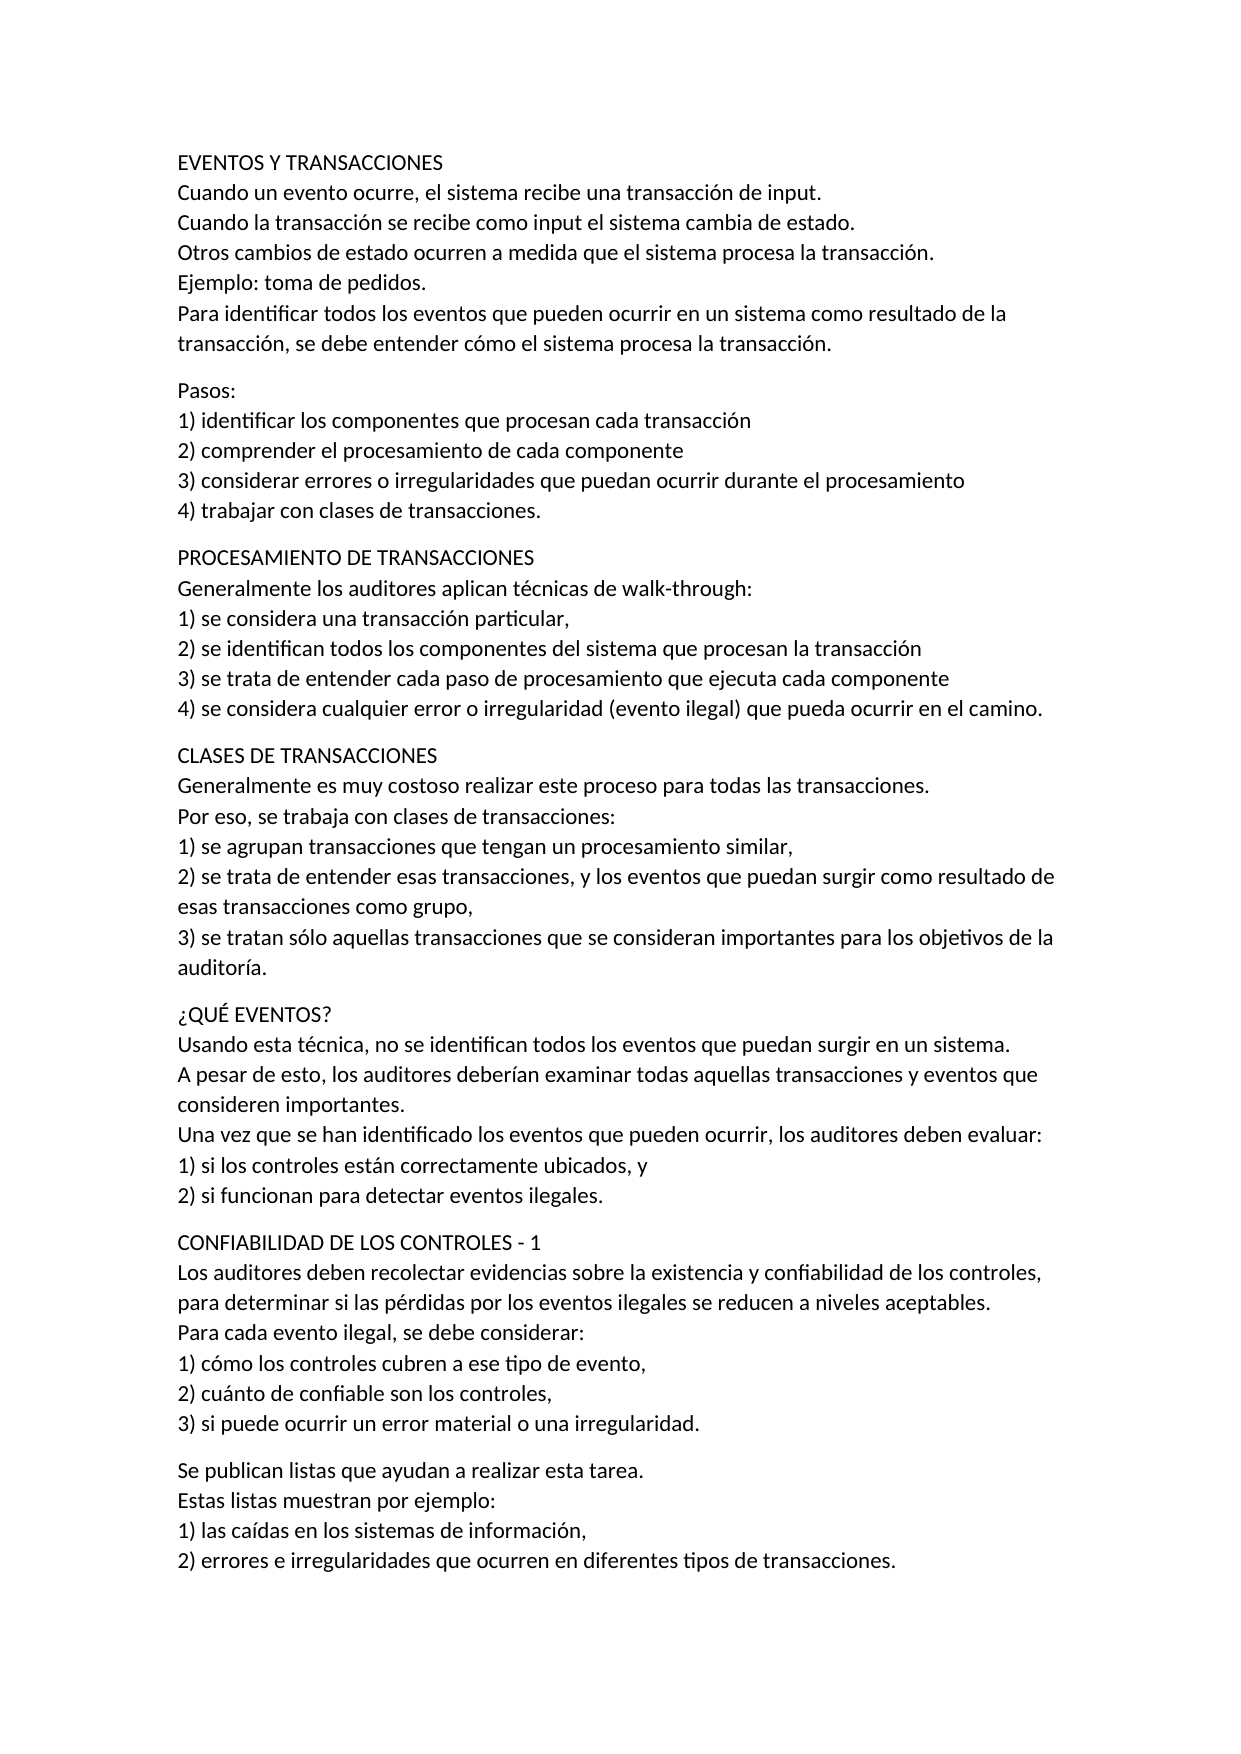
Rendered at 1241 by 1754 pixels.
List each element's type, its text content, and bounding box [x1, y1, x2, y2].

text PROCESAMIENTO DE TRANSACCIONES Generalmente los auditores aplican técnicas de walk-through: 1) se considera una transacción particular, 2) se identifican todos los componentes del sistema que procesan la transacción 3) se trata de entender cada paso de procesamiento que ejecuta cada componente 4) se considera cualquier error o irregularidad (evento ilegal) que pueda ocurrir en el camino. [177, 543, 1063, 722]
text CLASES DE TRANSACCIONES Generalmente es muy costoso realizar este proceso para todas las transacciones. Por eso, se trabaja con clases de transacciones: 1) se agrupan transacciones que tengan un procesamiento similar, 2) se trata de entender esas transacciones, y los eventos que puedan surgir como resultado de esas transacciones como grupo, 3) se tratan sólo aquellas transacciones que se consideran importantes para los objetivos de la auditoría. [177, 741, 1063, 981]
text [177, 1456, 1063, 1574]
text EVENTOS Y TRANSACCIONES Cuando un evento ocurre, el sistema recibe una transacción de input. Cuando la transacción se recibe como input el sistema cambia de estado. Otros cambios de estado ocurren a medida que el sistema procesa la transacción. Ejemplo: toma de pedidos. Para identificar todos los eventos que pueden ocurrir en un sistema como resultado de la transacción, se debe entender cómo el sistema procesa la transacción. [177, 148, 1063, 357]
text ¿QUÉ EVENTOS? Usando esta técnica, no se identifican todos los eventos que puedan surgir en un sistema. A pesar de esto, los auditores deberían examinar todas aquellas transacciones y eventos que consideren importantes. Una vez que se han identificado los eventos que pueden ocurrir, los auditores deben evaluar: 1) si los controles están correctamente ubicados, y 2) si funcionan para detectar eventos ilegales. [177, 1000, 1063, 1209]
text CONFIABILIDAD DE LOS CONTROLES - 1 Los auditores deben recolectar evidencias sobre la existencia y confiabilidad de los controles, para determinar si las pérdidas por los eventos ilegales se reducen a niveles aceptables. Para cada evento ilegal, se debe considerar: 1) cómo los controles cubren a ese tipo de evento, 2) cuánto de confiable son los controles, 3) si puede ocurrir un error material o una irregularidad. [177, 1228, 1063, 1437]
text Pasos: 1) identificar los componentes que procesan cada transacción 2) comprender el procesamiento de cada componente 3) considerar errores o irregularidades que puedan ocurrir durante el procesamiento 4) trabajar con clases de transacciones. [177, 376, 1063, 524]
